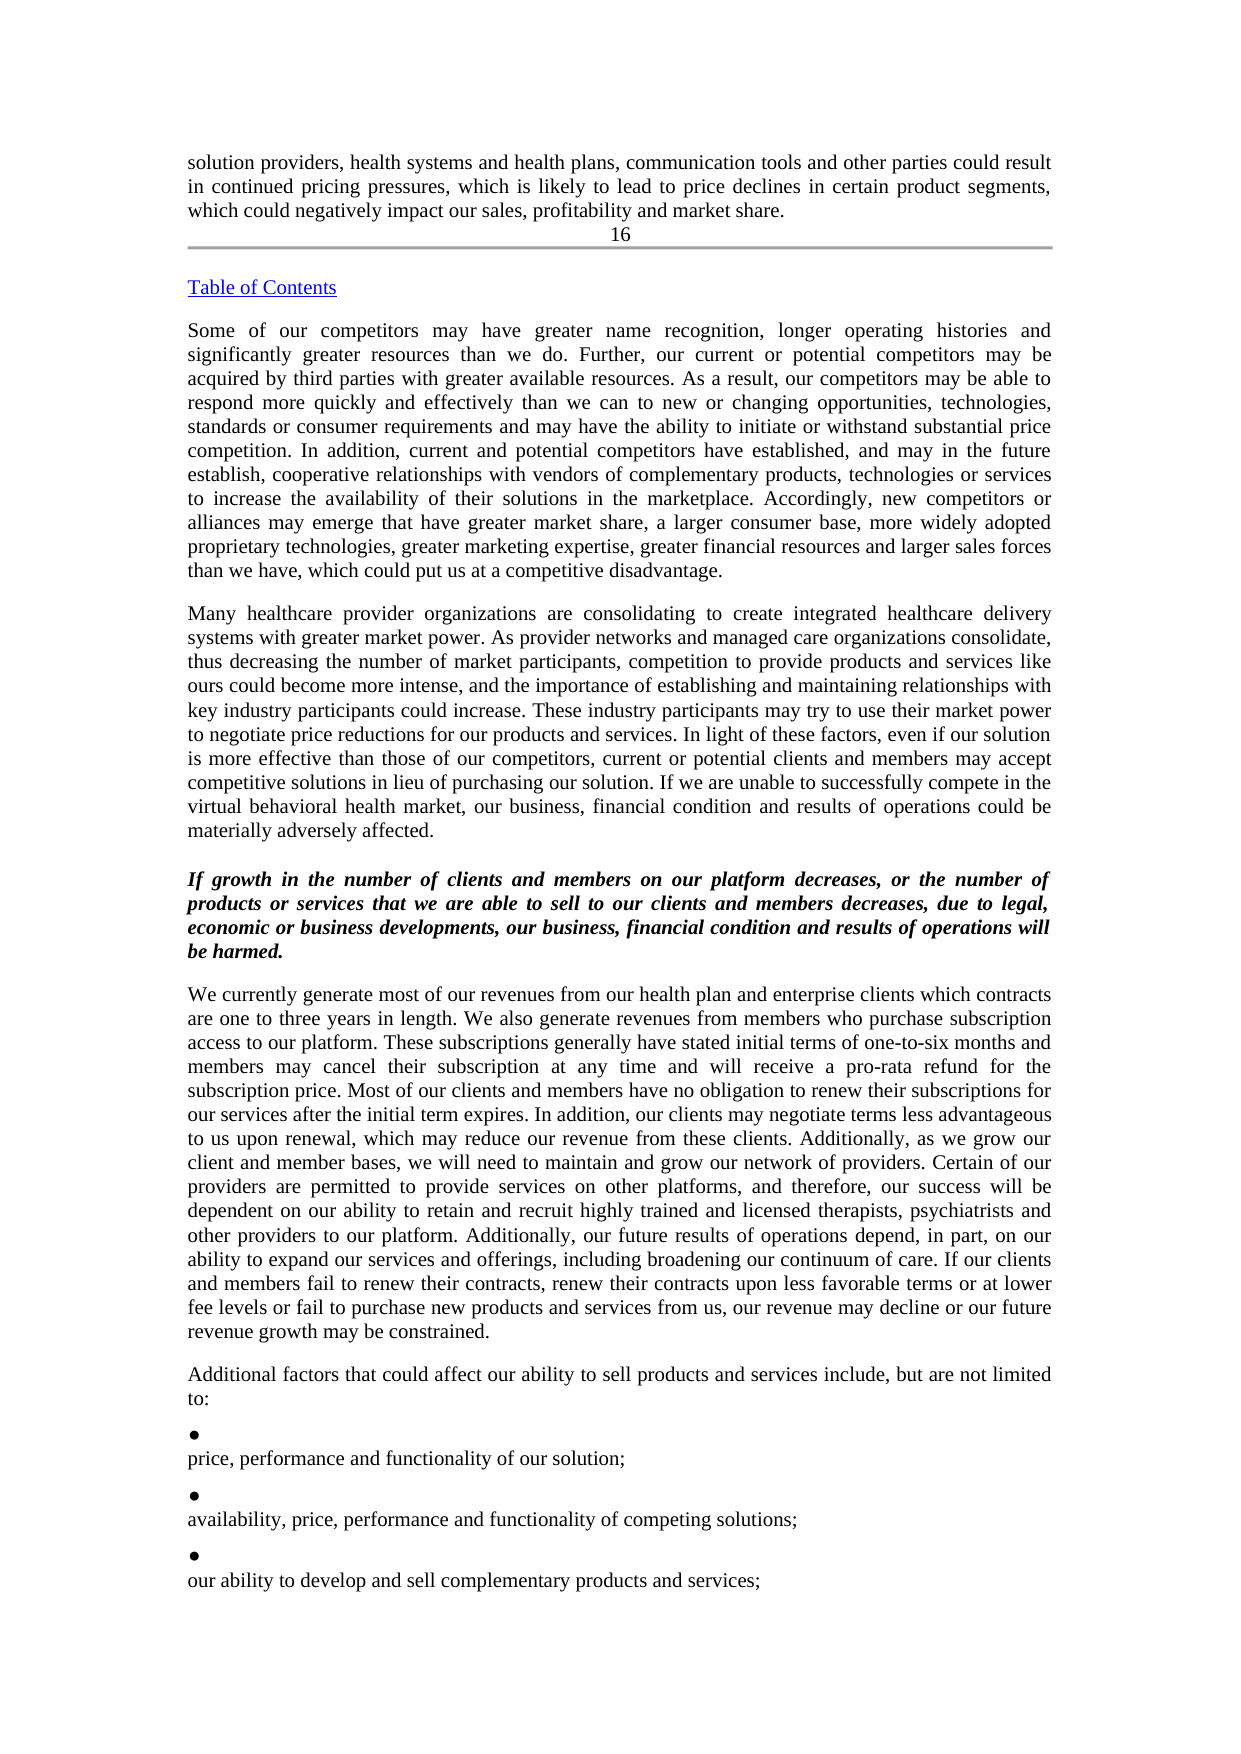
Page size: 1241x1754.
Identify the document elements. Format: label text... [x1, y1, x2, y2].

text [187, 150, 1053, 222]
text If growth in the number of clients and members on our platform decreases, or the number of products or services that we are able to sell to our clients and members decreases, due to legal, economic or business developments, our business, financial condition and results of operations will be harmed. [187, 867, 1053, 963]
text ● [188, 1483, 1053, 1507]
text ● [188, 1543, 1053, 1567]
text availability, price, performance and functionality of competing solutions; [187, 1507, 1053, 1531]
text 16 [187, 222, 1053, 246]
text ● [188, 1422, 1053, 1446]
text We currently generate most of our revenues from our health plan and enterprise clients which contracts are one to three years in length. We also generate revenues from members who purchase subscription access to our platform. These subscriptions generally have stated initial terms of one-to-six months and members may cancel their subscription at any time and will receive a pro-rata refund for the subscription price. Most of our clients and members have no obligation to renew their subscriptions for our services after the initial term expires. In addition, our clients may negotiate terms less advantageous to us upon renewal, which may reduce our revenue from these clients. Additionally, as we grow our client and member bases, we will need to maintain and grow our network of providers. Certain of our providers are permitted to provide services on other platforms, and therefore, our success will be dependent on our ability to retain and recruit highly trained and licensed therapists, psychiatrists and other providers to our platform. Additionally, our future results of operations depend, in part, on our ability to expand our services and offerings, including broadening our continuum of care. If our clients and members fail to renew their contracts, renew their contracts upon less favorable terms or at lower fee levels or fail to purchase new products and services from us, our revenue may decline or our future revenue growth may be constrained. [187, 982, 1053, 1343]
text Many healthcare provider organizations are consolidating to create integrated healthcare delivery systems with greater market power. As provider networks and managed care organizations consolidate, thus decreasing the number of market participants, competition to provide products and services like ours could become more intense, and the importance of establishing and maintaining relationships with key industry participants could increase. These industry participants may try to use their market power to negotiate price reductions for our products and services. In light of these factors, even if our solution is more effective than those of our competitors, current or potential clients and members may accept competitive solutions in lieu of purchasing our solution. If we are unable to successfully compete in the virtual behavioral health market, our business, financial condition and results of operations could be materially adversely affected. [187, 601, 1053, 842]
text Table of Contents [187, 275, 1053, 299]
text Some of our competitors may have greater name recognition, longer operating histories and significantly greater resources than we do. Further, our current or potential competitors may be acquired by third parties with greater available resources. As a result, our competitors may be able to respond more quickly and effectively than we can to new or changing opportunities, technologies, standards or consumer requirements and may have the ability to initiate or withstand substantial price competition. In addition, current and potential competitors have established, and may in the future establish, cooperative relationships with vendors of complementary products, technologies or services to increase the availability of their solutions in the marketplace. Accordingly, new competitors or alliances may emerge that have greater market share, a larger consumer base, more widely adopted proprietary technologies, greater marketing expertise, greater financial resources and larger sales forces than we have, which could put us at a competitive disadvantage. [187, 318, 1053, 582]
text Additional factors that could affect our ability to sell products and services include, but are not limited to: [187, 1362, 1053, 1410]
text price, performance and functionality of our solution; [187, 1446, 1053, 1470]
text our ability to develop and sell complementary products and services; [187, 1567, 1053, 1592]
